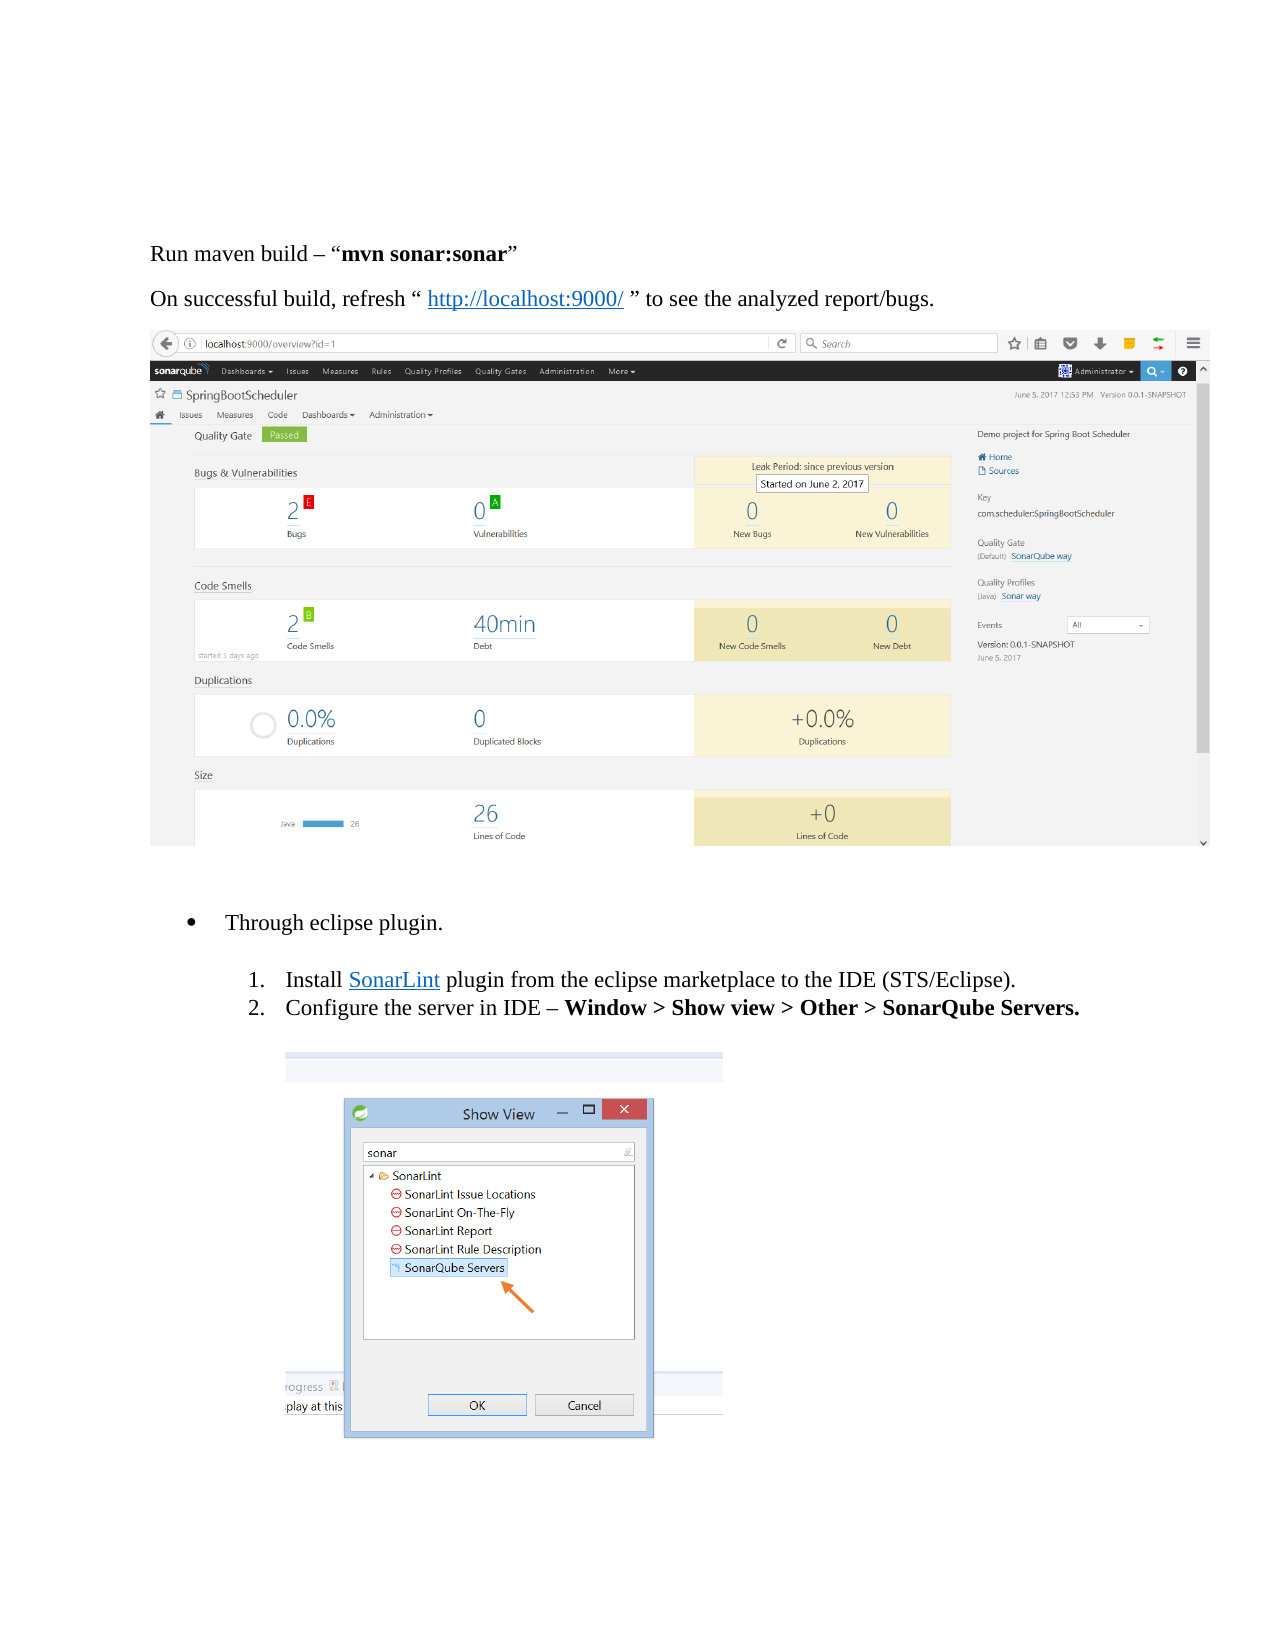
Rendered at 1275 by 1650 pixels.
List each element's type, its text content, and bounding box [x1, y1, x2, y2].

text Run maven build – “mvn sonar:sonar” [150, 240, 1125, 267]
picture [285, 1052, 723, 1476]
picture [150, 330, 1210, 846]
list Configure the server in IDE – Window > Show view > Other > SonarQube Servers. [248, 994, 1125, 1021]
text On successful build, refresh “ http://localhost:9000/ ” to see the analyzed report/bugs. [150, 285, 1125, 312]
list Install SonarLint plugin from the eclipse marketplace to the IDE (STS/Eclipse). [248, 966, 1125, 992]
list Through eclipse plugin. [187, 909, 1125, 935]
